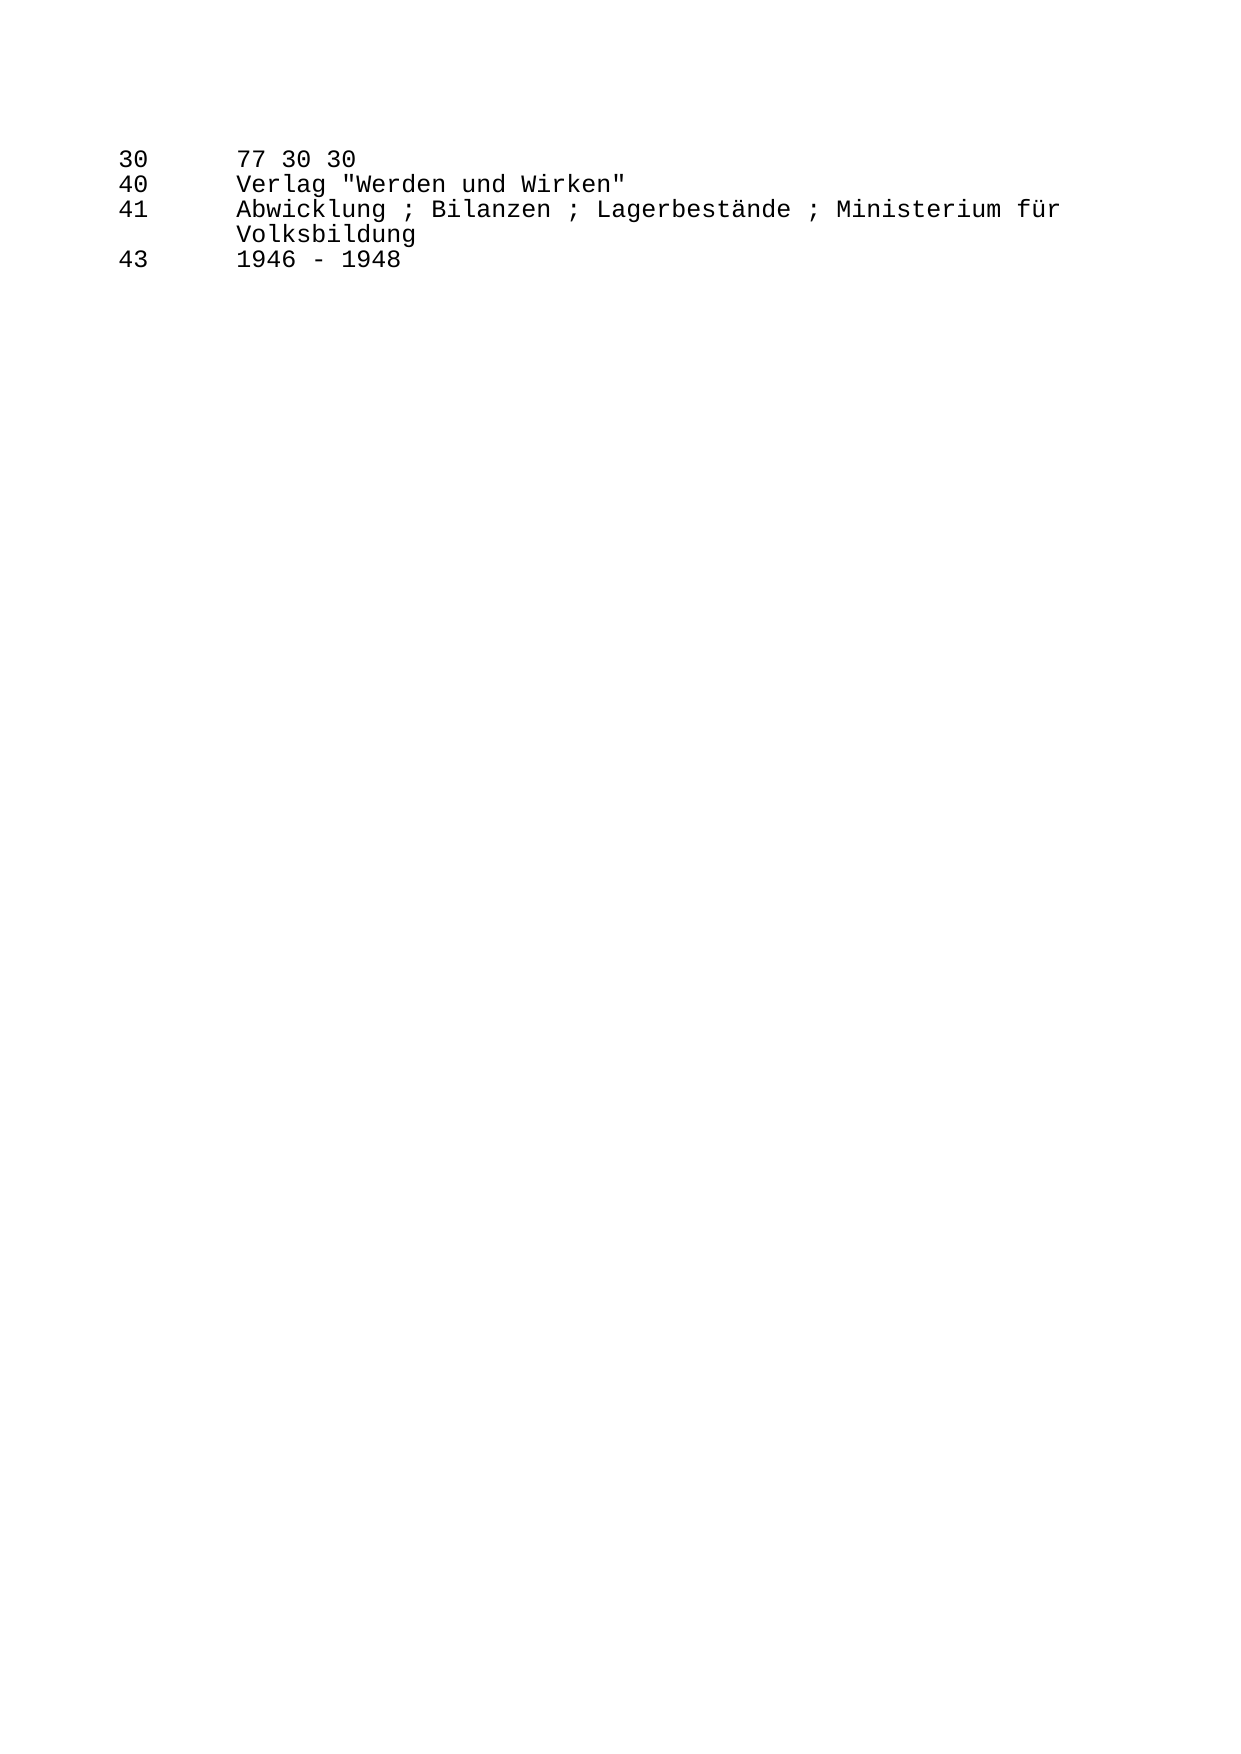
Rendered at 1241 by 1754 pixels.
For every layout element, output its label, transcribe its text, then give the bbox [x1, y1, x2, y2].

text 30 77 30 30 [118, 148, 1122, 173]
text 43 1946 - 1948 [118, 248, 1122, 273]
text 41 Abwicklung ; Bilanzen ; Lagerbestände ; Ministerium für Volksbildung [118, 198, 1122, 248]
text 40 k[1{s[Verlag]s "Werden und Wirken"} 2{o[<Weimar>]o}]k [118, 173, 1122, 198]
